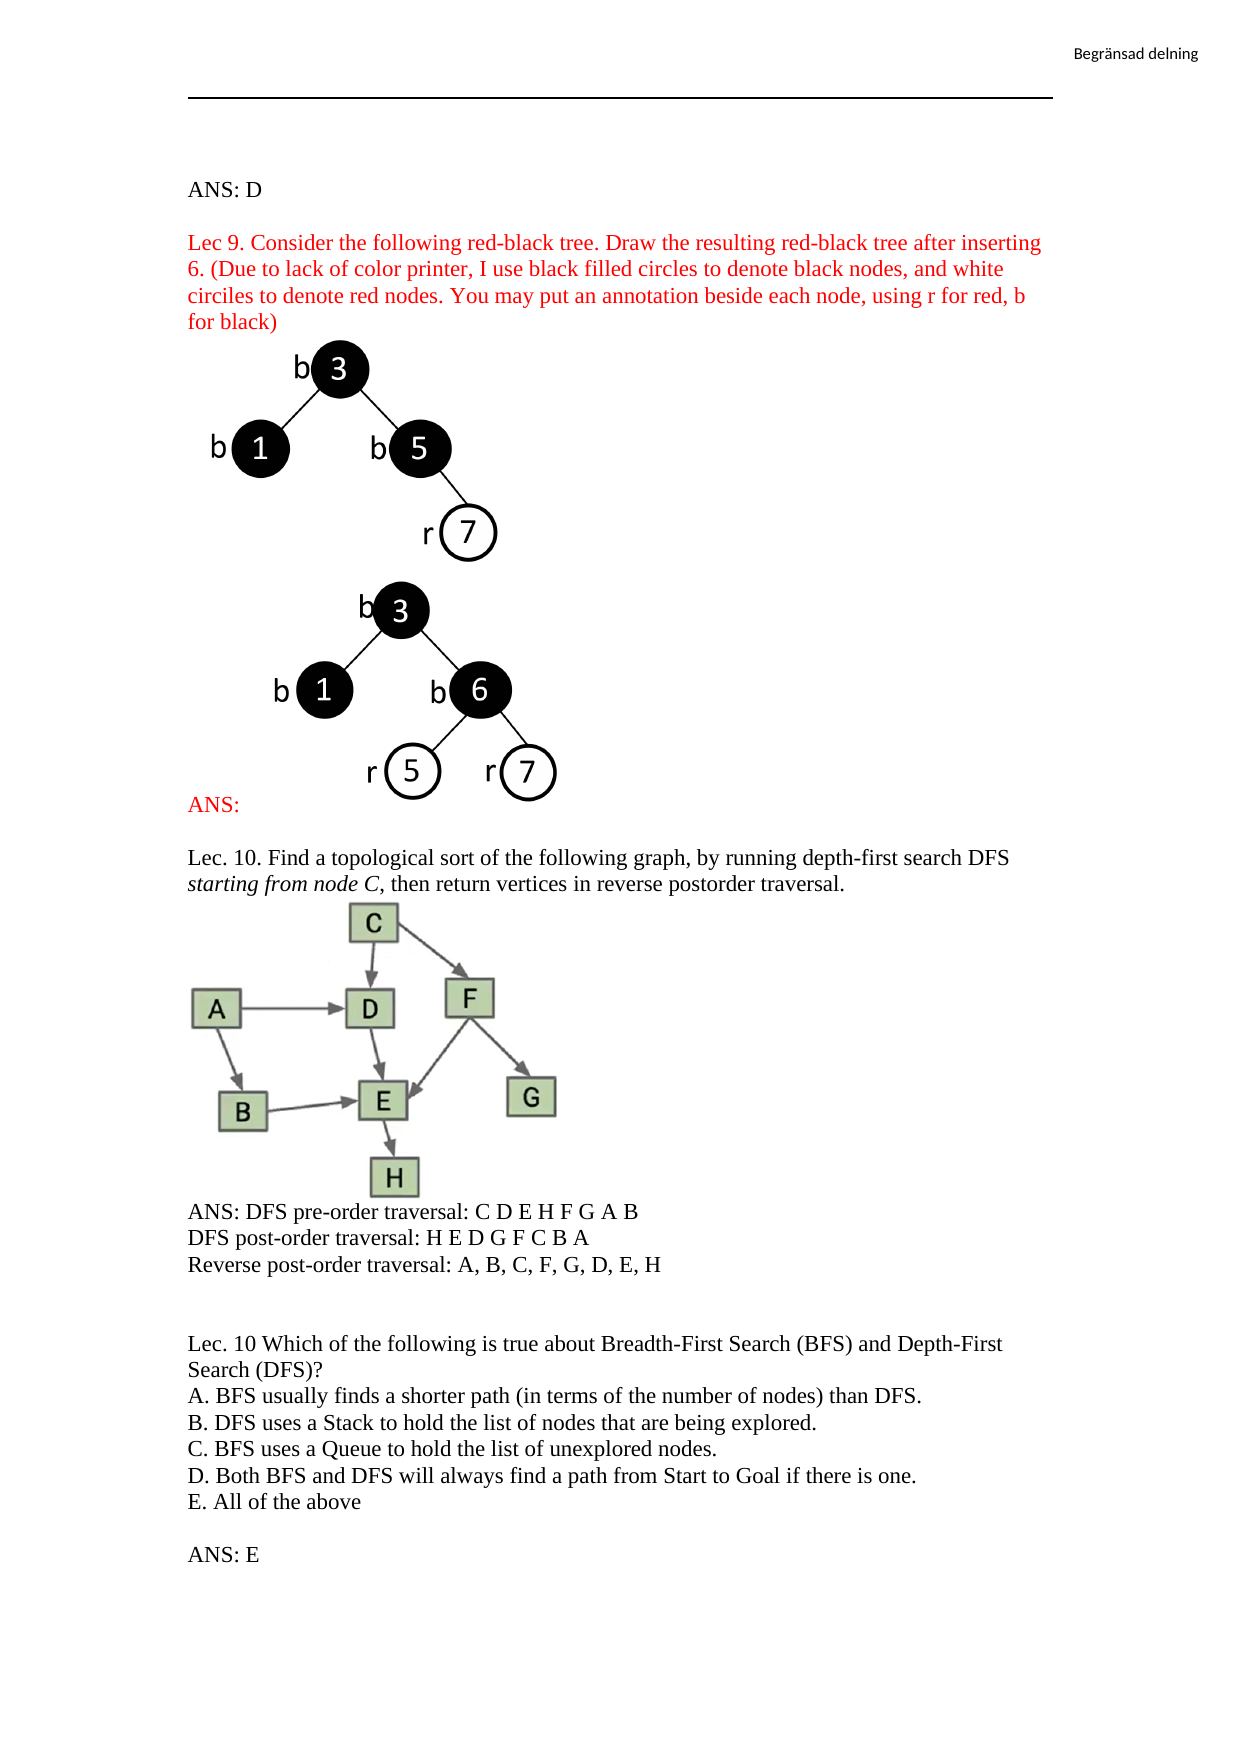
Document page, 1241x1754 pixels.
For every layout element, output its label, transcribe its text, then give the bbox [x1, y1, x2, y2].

picture [187, 896, 557, 1199]
text Lec. 10 Which of the following is true about Breadth-First Search (BFS) and Depth-First Search (DFS)? [187, 1330, 1053, 1383]
text ANS: D [187, 176, 1053, 203]
text ANS: DFS pre-order traversal: C D E H F G A B [187, 1198, 1053, 1224]
picture [187, 334, 557, 813]
text Reverse post-order traversal: A, B, C, F, G, D, E, H [187, 1251, 1053, 1277]
text C. BFS uses a Queue to hold the list of unexplored nodes. [187, 1435, 1053, 1462]
text E. All of the above [187, 1488, 1053, 1514]
text D. Both BFS and DFS will always find a path from Start to Goal if there is one. [187, 1462, 1053, 1488]
text Lec. 10. Find a topological sort of the following graph, by running depth-first search DFS starting from node C, then return vertices in reverse postorder traversal. [187, 844, 1053, 897]
text ANS: E [187, 1541, 1053, 1567]
text Lec 9. Consider the following red-black tree. Draw the resulting red-black tree after inserting 6. (Due to lack of color printer, I use black filled circles to denote black nodes, and white circiles to denote red nodes. You may put an annotation beside each node, using r for red, b for black) [187, 229, 1053, 334]
text ANS: [187, 575, 1053, 818]
text B. DFS uses a Stack to hold the list of nodes that are being explored. [187, 1409, 1053, 1435]
text A. BFS usually finds a shorter path (in terms of the number of nodes) than DFS. [187, 1383, 1053, 1409]
text DFS post-order traversal: H E D G F C B A [187, 1224, 1053, 1251]
